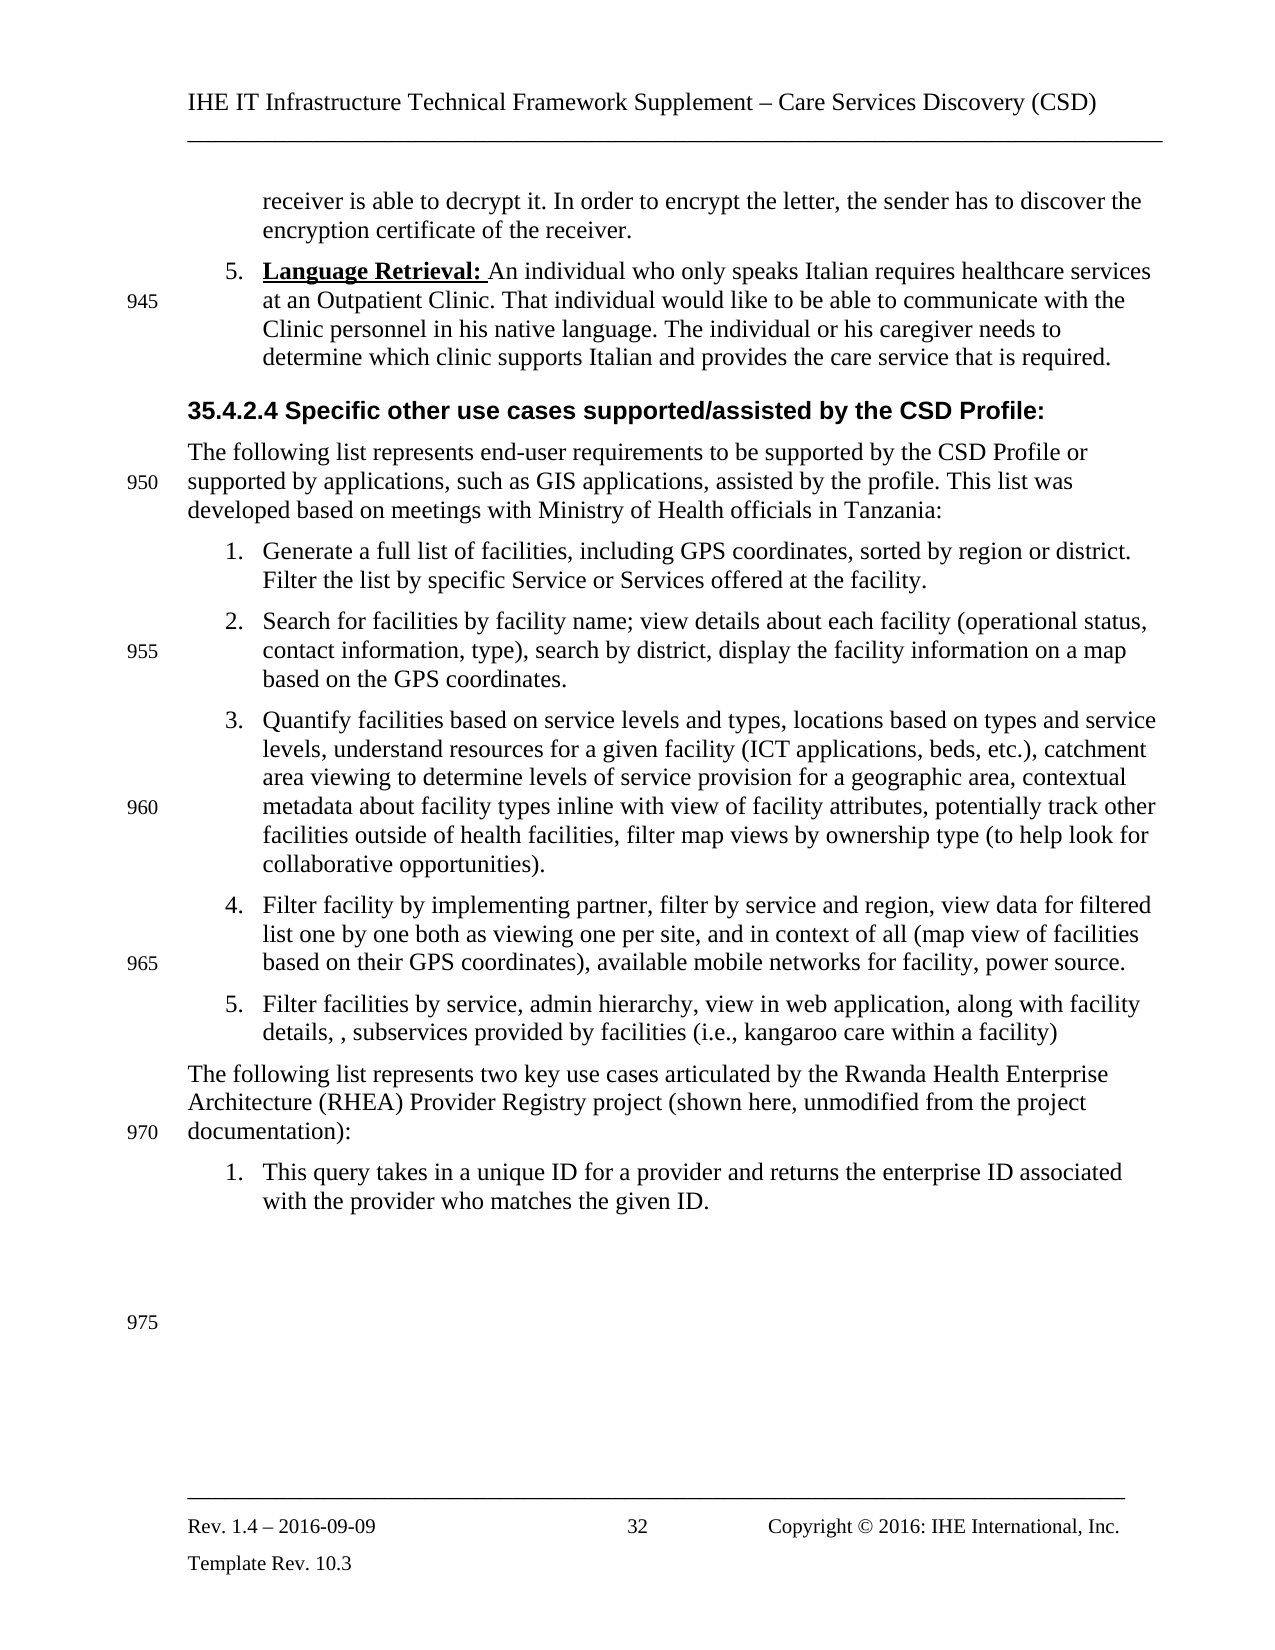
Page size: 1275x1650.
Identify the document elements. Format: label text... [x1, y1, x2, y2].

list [225, 186, 1162, 244]
list Quantify facilities based on service levels and types, locations based on types and service levels, understand resources for a given facility (ICT applications, beds, etc.), catchment area viewing to determine levels of service provision for a geographic area, contextual metadata about facility types inline with view of facility attributes, potentially track other facilities outside of health facilities, filter map views by ownership type (to help look for collaborative opportunities). [225, 705, 1162, 877]
list Generate a full list of facilities, including GPS coordinates, sorted by region or district. Filter the list by specific Service or Services offered at the facility. [225, 536, 1162, 594]
list The following list represents end-user requirements to be supported by the CSD Profile or supported by applications, such as GIS applications, assisted by the profile. This list was developed based on meetings with Ministry of Health officials in Tanzania: [187, 437, 1162, 524]
list This query takes in a unique ID for a provider and returns the enterprise ID associated with the provider who matches the given ID. [225, 1157, 1162, 1215]
list Search for facilities by facility name; view details about each facility (operational status, contact information, type), search by district, display the facility information on a map based on the GPS coordinates. [225, 606, 1162, 692]
list The following list represents two key use cases articulated by the Rwanda Health Enterprise Architecture (RHEA) Provider Registry project (shown here, unmodified from the project documentation): [187, 1059, 1162, 1145]
subtitle 35.4.2.4 Specific other use cases supported/assisted by the CSD Profile: [187, 396, 1162, 425]
list Filter facility by implementing partner, filter by service and region, view data for filtered list one by one both as viewing one per site, and in context of all (map view of facilities based on their GPS coordinates), available mobile networks for facility, power source. [225, 890, 1162, 976]
list Language Retrieval: An individual who only speaks Italian requires healthcare services at an Outpatient Clinic. That individual would like to be able to communicate with the Clinic personnel in his native language. The individual or his caregiver needs to determine which clinic supports Italian and provides the care service that is required. [225, 256, 1162, 371]
list Filter facilities by service, admin hierarchy, view in web application, along with facility details, , subservices provided by facilities (i.e., kangaroo care within a facility) [225, 989, 1162, 1046]
